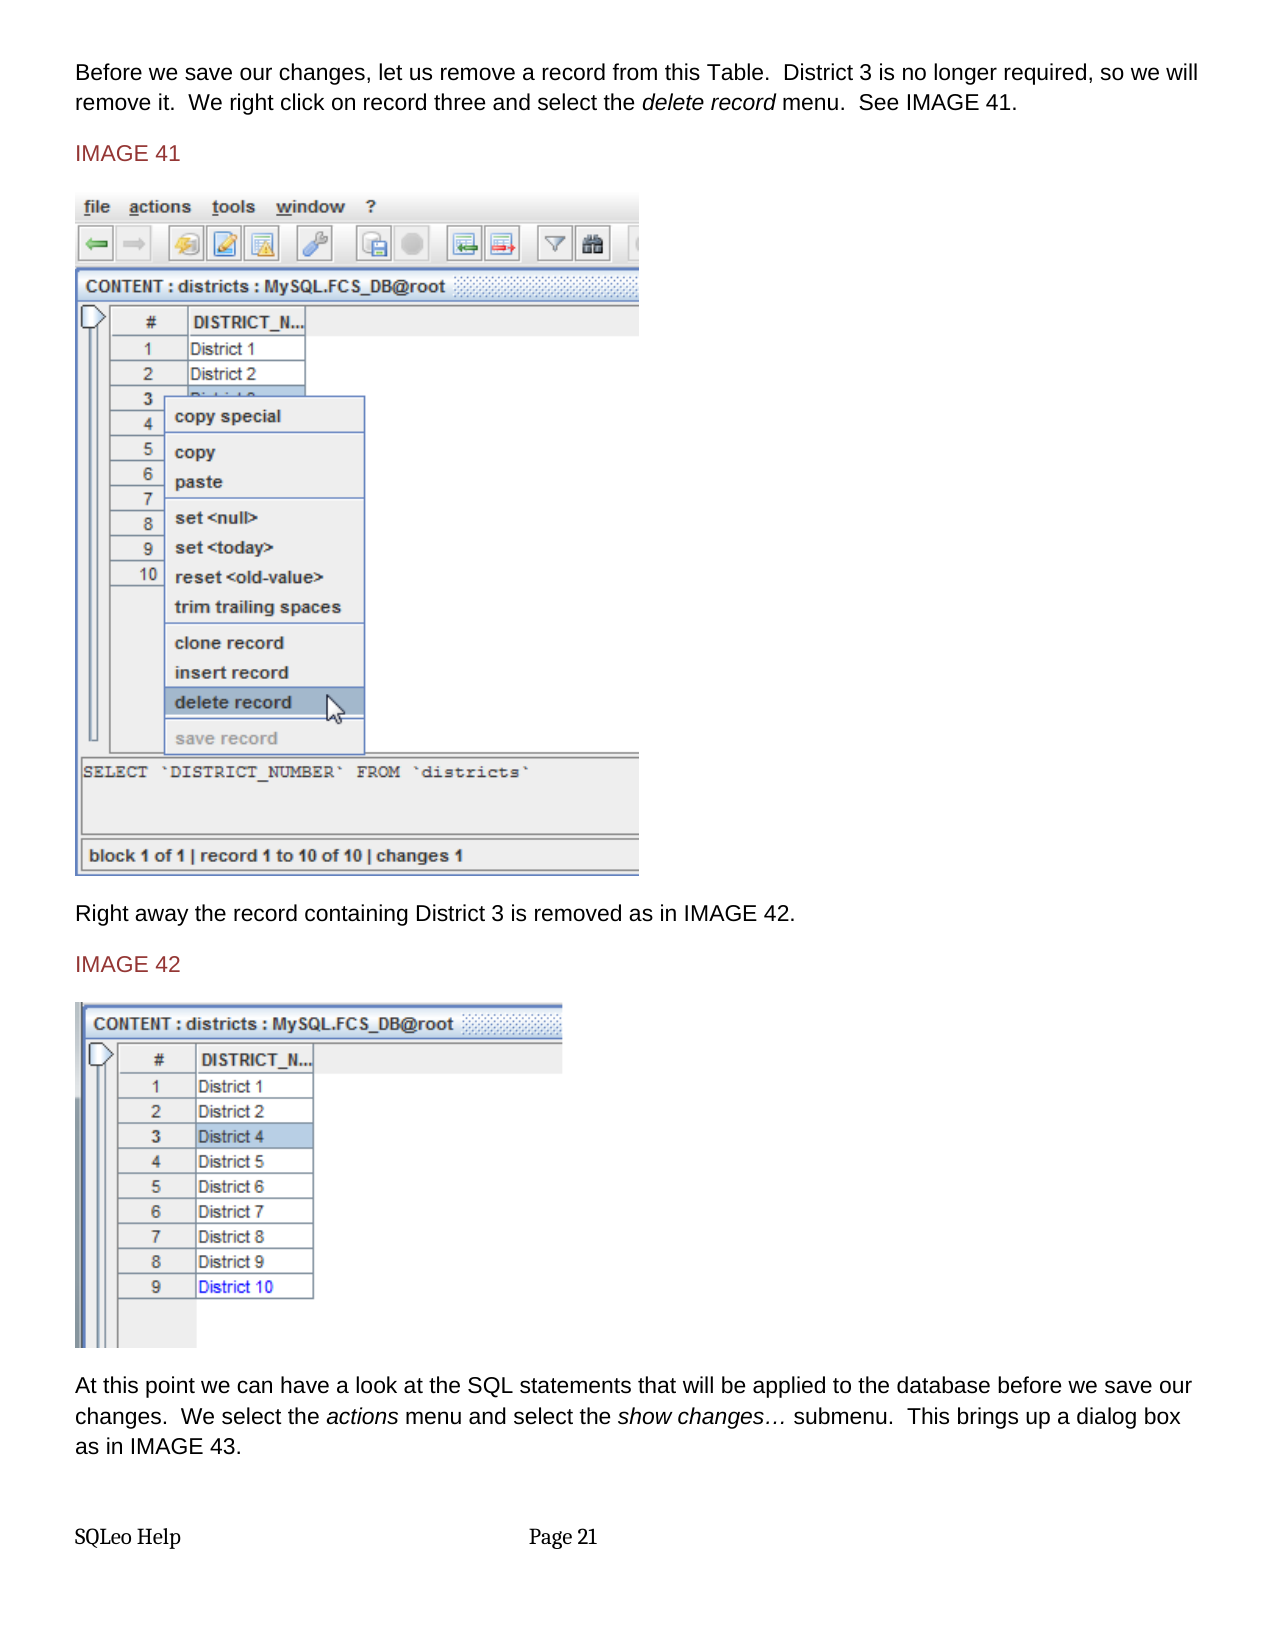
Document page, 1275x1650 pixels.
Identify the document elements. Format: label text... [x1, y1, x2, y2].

text Right away the record containing District 3 is removed as in IMAGE 42. [75, 900, 1200, 927]
picture [75, 1002, 563, 1348]
text Before we save our changes, let us remove a record from this Table. District 3 is no longer required, so we will remove it. We right click on record three and select the delete record menu. See IMAGE 41. [75, 59, 1200, 116]
text IMAGE 42 [75, 951, 1200, 978]
text IMAGE 41 [75, 140, 1200, 167]
text At this point we can have a look at the SQL statements that will be applied to the database before we save our changes. We select the actions menu and select the show changes… submenu. This brings up a dialog box as in IMAGE 43. [75, 1372, 1200, 1459]
picture [75, 191, 639, 876]
